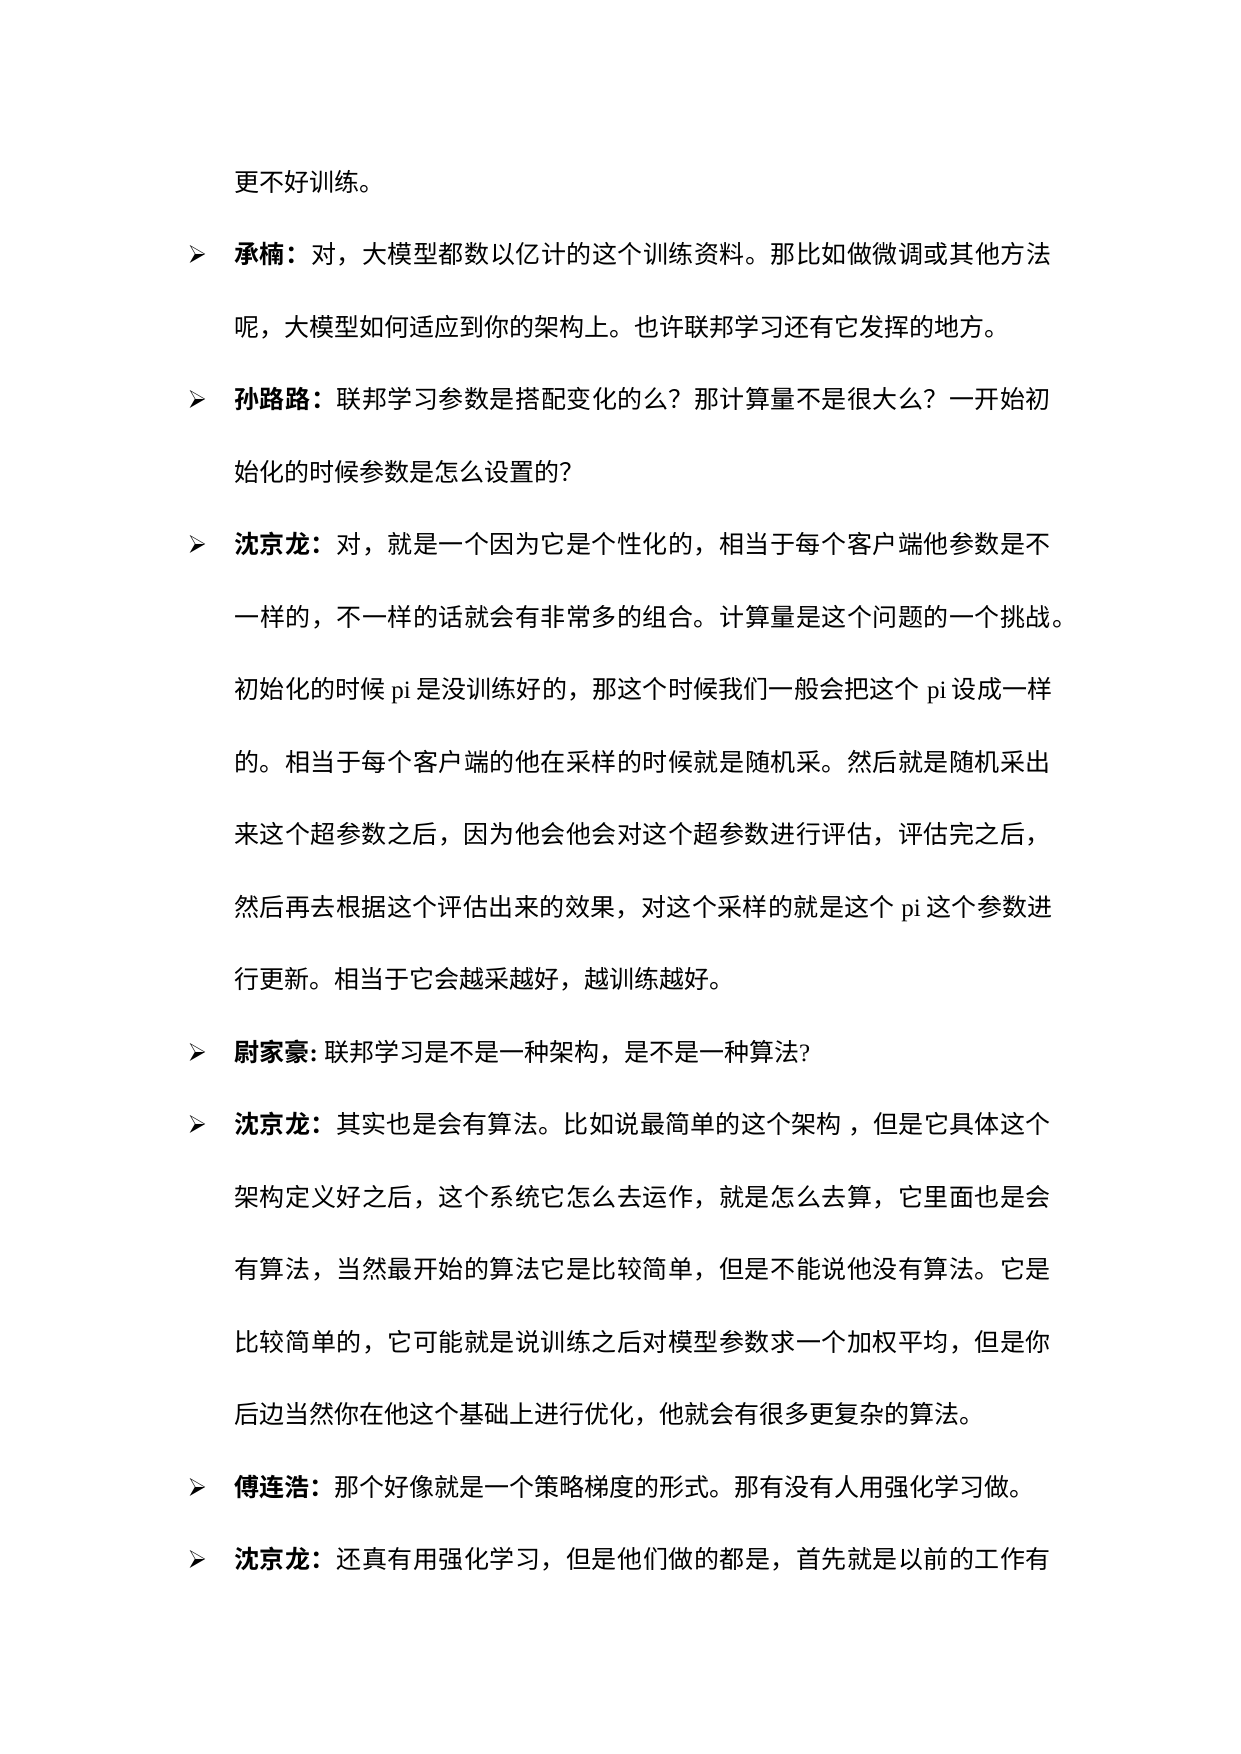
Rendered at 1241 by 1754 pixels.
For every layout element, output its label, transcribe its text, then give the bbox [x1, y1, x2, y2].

list 沈京龙：其实也是会有算法。比如说最简单的这个架构 ，但是它具体这个架构定义好之后，这个系统它怎么去运作，就是怎么去算，它里面也是会有算法，当然最开始的算法它是比较简单，但是不能说他没有算法。它是比较简单的，它可能就是说训练之后对模型参数求一个加权平均，但是你后边当然你在他这个基础上进行优化，他就会有很多更复杂的算法。 [187, 1104, 1053, 1431]
list 承楠：对，大模型都数以亿计的这个训练资料。那比如做微调或其他方法呢，大模型如何适应到你的架构上。也许联邦学习还有它发挥的地方。 [187, 234, 1053, 343]
list 沈京龙：对，就是一个因为它是个性化的，相当于每个客户端他参数是不一样的，不一样的话就会有非常多的组合。计算量是这个问题的一个挑战。初始化的时候pi是没训练好的，那这个时候我们一般会把这个pi设成一样的。相当于每个客户端的他在采样的时候就是随机采。然后就是随机采出来这个超参数之后，因为他会他会对这个超参数进行评估，评估完之后，然后再去根据这个评估出来的效果，对这个采样的就是这个pi这个参数进行更新。相当于它会越采越好，越训练越好。 [187, 524, 1053, 996]
list 孙路路：联邦学习参数是搭配变化的么？那计算量不是很大么？一开始初始化的时候参数是怎么设置的？ [187, 379, 1053, 488]
list 尉家豪: 联邦学习是不是一种架构，是不是一种算法? [187, 1032, 1053, 1068]
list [187, 1539, 1053, 1576]
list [187, 162, 1053, 198]
list 傅连浩：那个好像就是一个策略梯度的形式。那有没有人用强化学习做。 [187, 1467, 1053, 1503]
